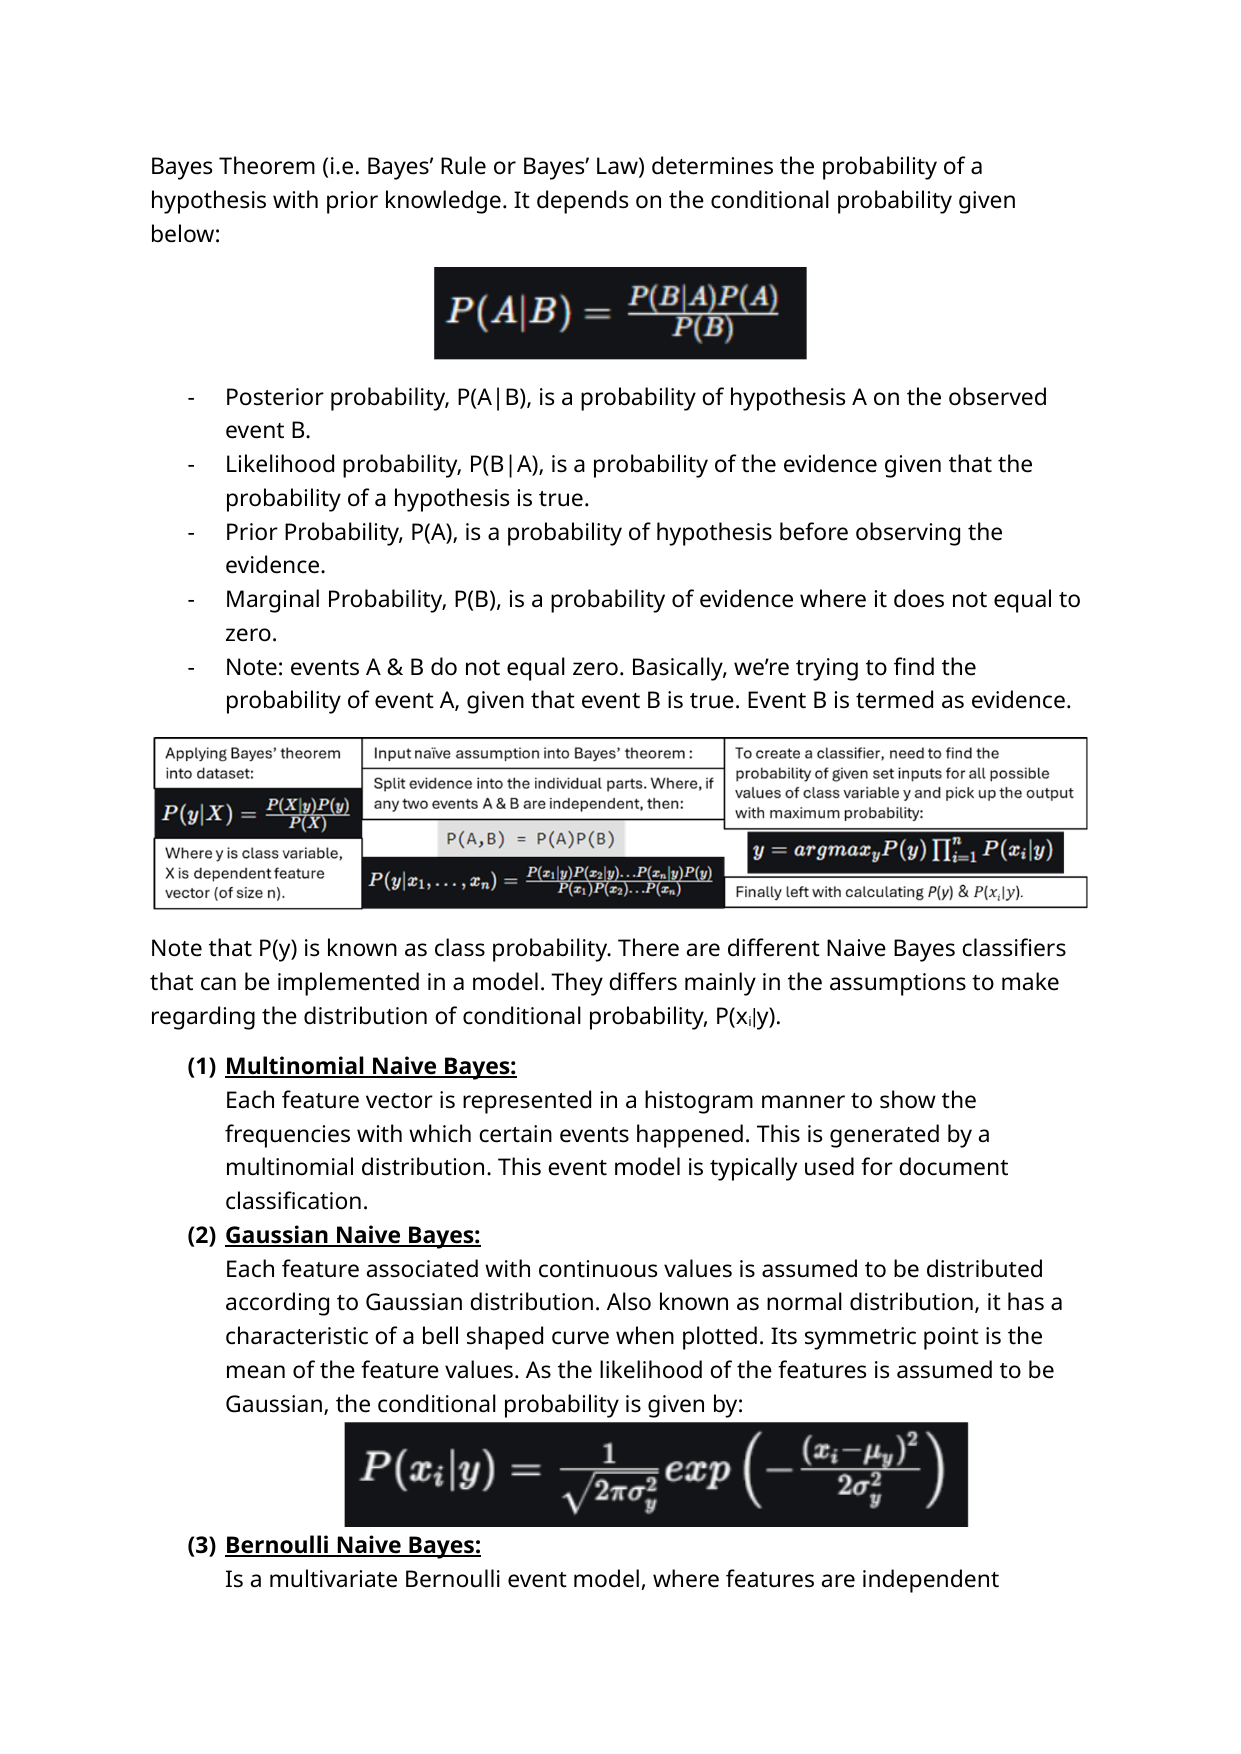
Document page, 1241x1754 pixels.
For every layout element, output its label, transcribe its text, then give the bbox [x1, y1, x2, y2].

text Note that P(y) is known as class probability. There are different Naive Bayes classifiers that can be implemented in a model. They differs mainly in the assumptions to make regarding the distribution of conditional probability, P(xi∣y). [150, 932, 1090, 1031]
list Marginal Probability, P(B), is a probability of evidence where it does not equal to zero. [187, 583, 1090, 648]
list Prior Probability, P(A), is a probability of hypothesis before observing the evidence. [187, 516, 1090, 581]
list Note: events A & B do not equal zero. Basically, we’re trying to find the probability of event A, given that event B is true. Event B is termed as evidence. [187, 651, 1090, 716]
list Posterior probability, P(A|B), is a probability of hypothesis A on the observed event B. [187, 381, 1090, 446]
picture [344, 1421, 971, 1527]
list Gaussian Naive Bayes: Each feature associated with continuous values is assumed to be distributed according to Gaussian distribution. Also known as normal distribution, it has a characteristic of a bell shaped curve when plotted. Its symmetric point is the mean of the feature values. As the likelihood of the features is assumed to be Gaussian, the conditional probability is given by: [187, 1219, 1090, 1419]
list Likelihood probability, P(B|A), is a probability of the evidence given that the probability of a hypothesis is true. [187, 448, 1090, 513]
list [187, 1529, 1090, 1594]
list Multinomial Naive Bayes: Each feature vector is represented in a histogram manner to show the frequencies with which certain events happened. This is generated by a multinomial distribution. This event model is typically used for document classification. [187, 1050, 1090, 1216]
picture [150, 735, 1091, 913]
picture [433, 267, 807, 362]
text Bayes Theorem (i.e. Bayes’ Rule or Bayes’ Law) determines the probability of a hypothesis with prior knowledge. It depends on the conditional probability given below: [150, 150, 1090, 249]
